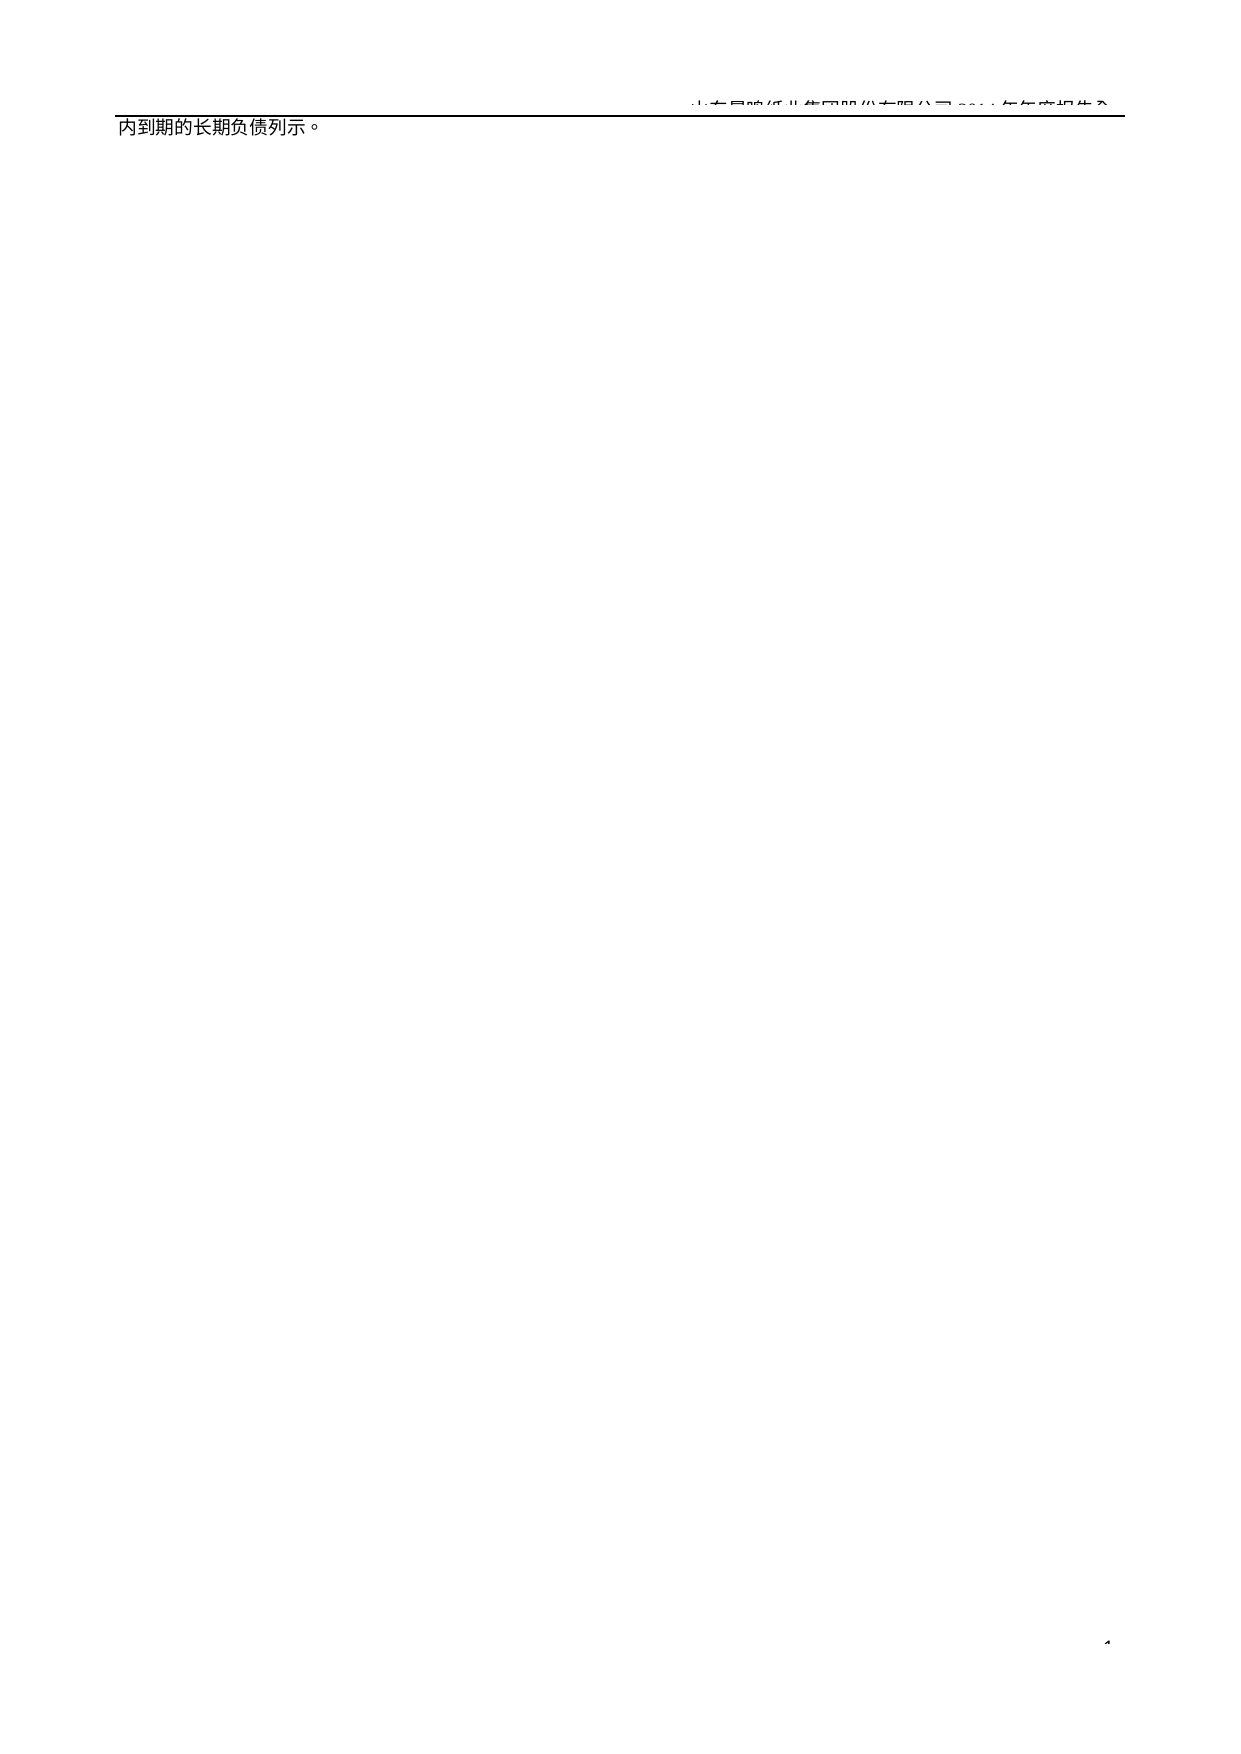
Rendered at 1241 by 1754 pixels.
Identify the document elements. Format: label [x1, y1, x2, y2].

text [118, 114, 1133, 140]
